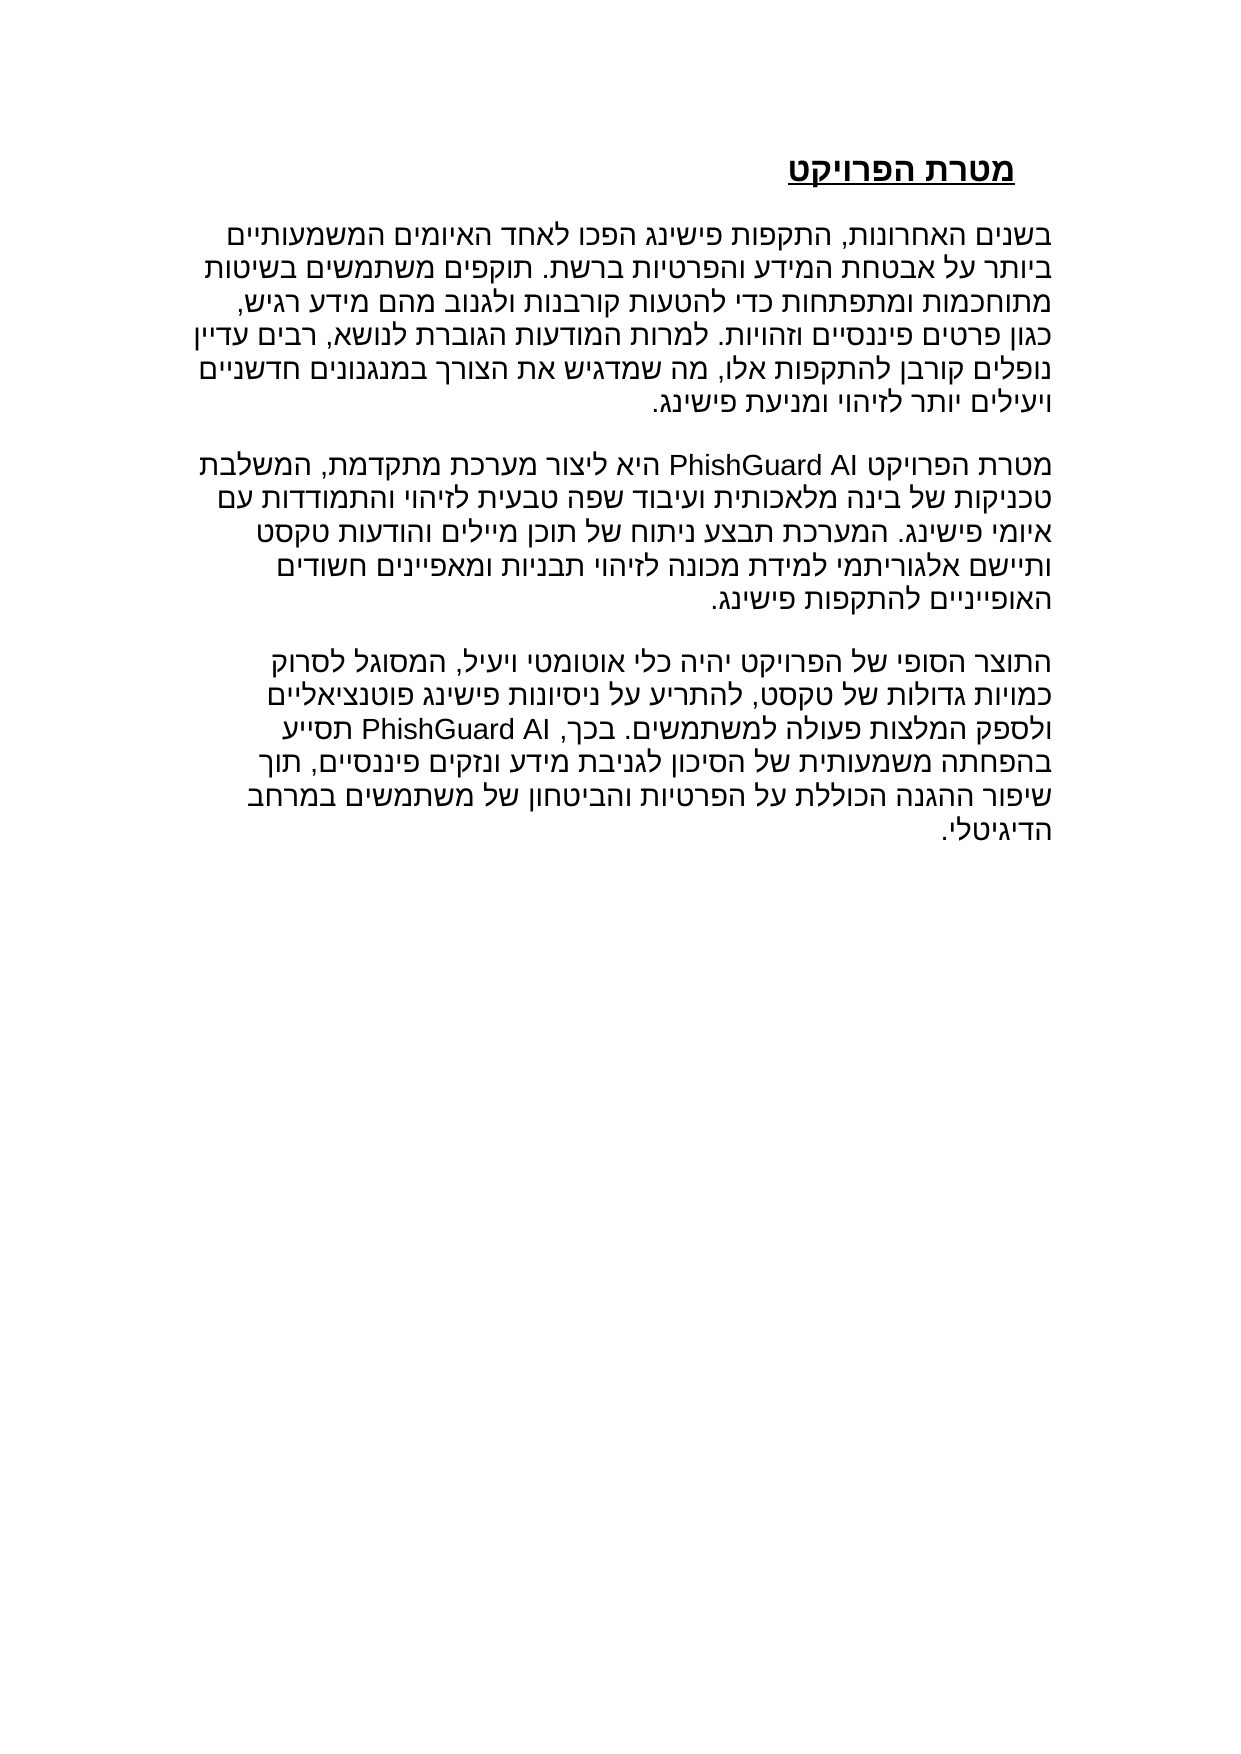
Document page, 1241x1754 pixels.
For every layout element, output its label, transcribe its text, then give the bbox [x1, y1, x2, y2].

text התוצר הסופי של הפרויקט יהיה כלי אוטומטי ויעיל, המסוגל לסרוק כמויות גדולות של טקסט, להתריע על ניסיונות פישינג פוטנציאליים ולספק המלצות פעולה למשתמשים. בכך, PhishGuard AI תסייע בהפחתה משמעותית של הסיכון לגניבת מידע ונזקים פיננסיים, תוך שיפור ההגנה הכוללת על הפרטיות והביטחון של משתמשים במרחב הדיגיטלי. [187, 645, 1053, 846]
text בשנים האחרונות, התקפות פישינג הפכו לאחד האיומים המשמעותיים ביותר על אבטחת המידע והפרטיות ברשת. תוקפים משתמשים בשיטות מתוחכמות ומתפתחות כדי להטעות קורבנות ולגנוב מהם מידע רגיש, כגון פרטים פיננסיים וזהויות. למרות המודעות הגוברת לנושא, רבים עדיין נופלים קורבן להתקפות אלו, מה שמדגיש את הצורך במנגנונים חדשניים ויעילים יותר לזיהוי ומניעת פישינג. [187, 218, 1053, 419]
text מטרת הפרויקט PhishGuard AI היא ליצור מערכת מתקדמת, המשלבת טכניקות של בינה מלאכותית ועיבוד שפה טבעית לזיהוי והתמודדות עם איומי פישינג. המערכת תבצע ניתוח של תוכן מיילים והודעות טקסט ותיישם אלגוריתמי למידת מכונה לזיהוי תבניות ומאפיינים חשודים האופייניים להתקפות פישינג. [187, 448, 1053, 616]
text מטרת הפרויקט [187, 150, 1015, 188]
